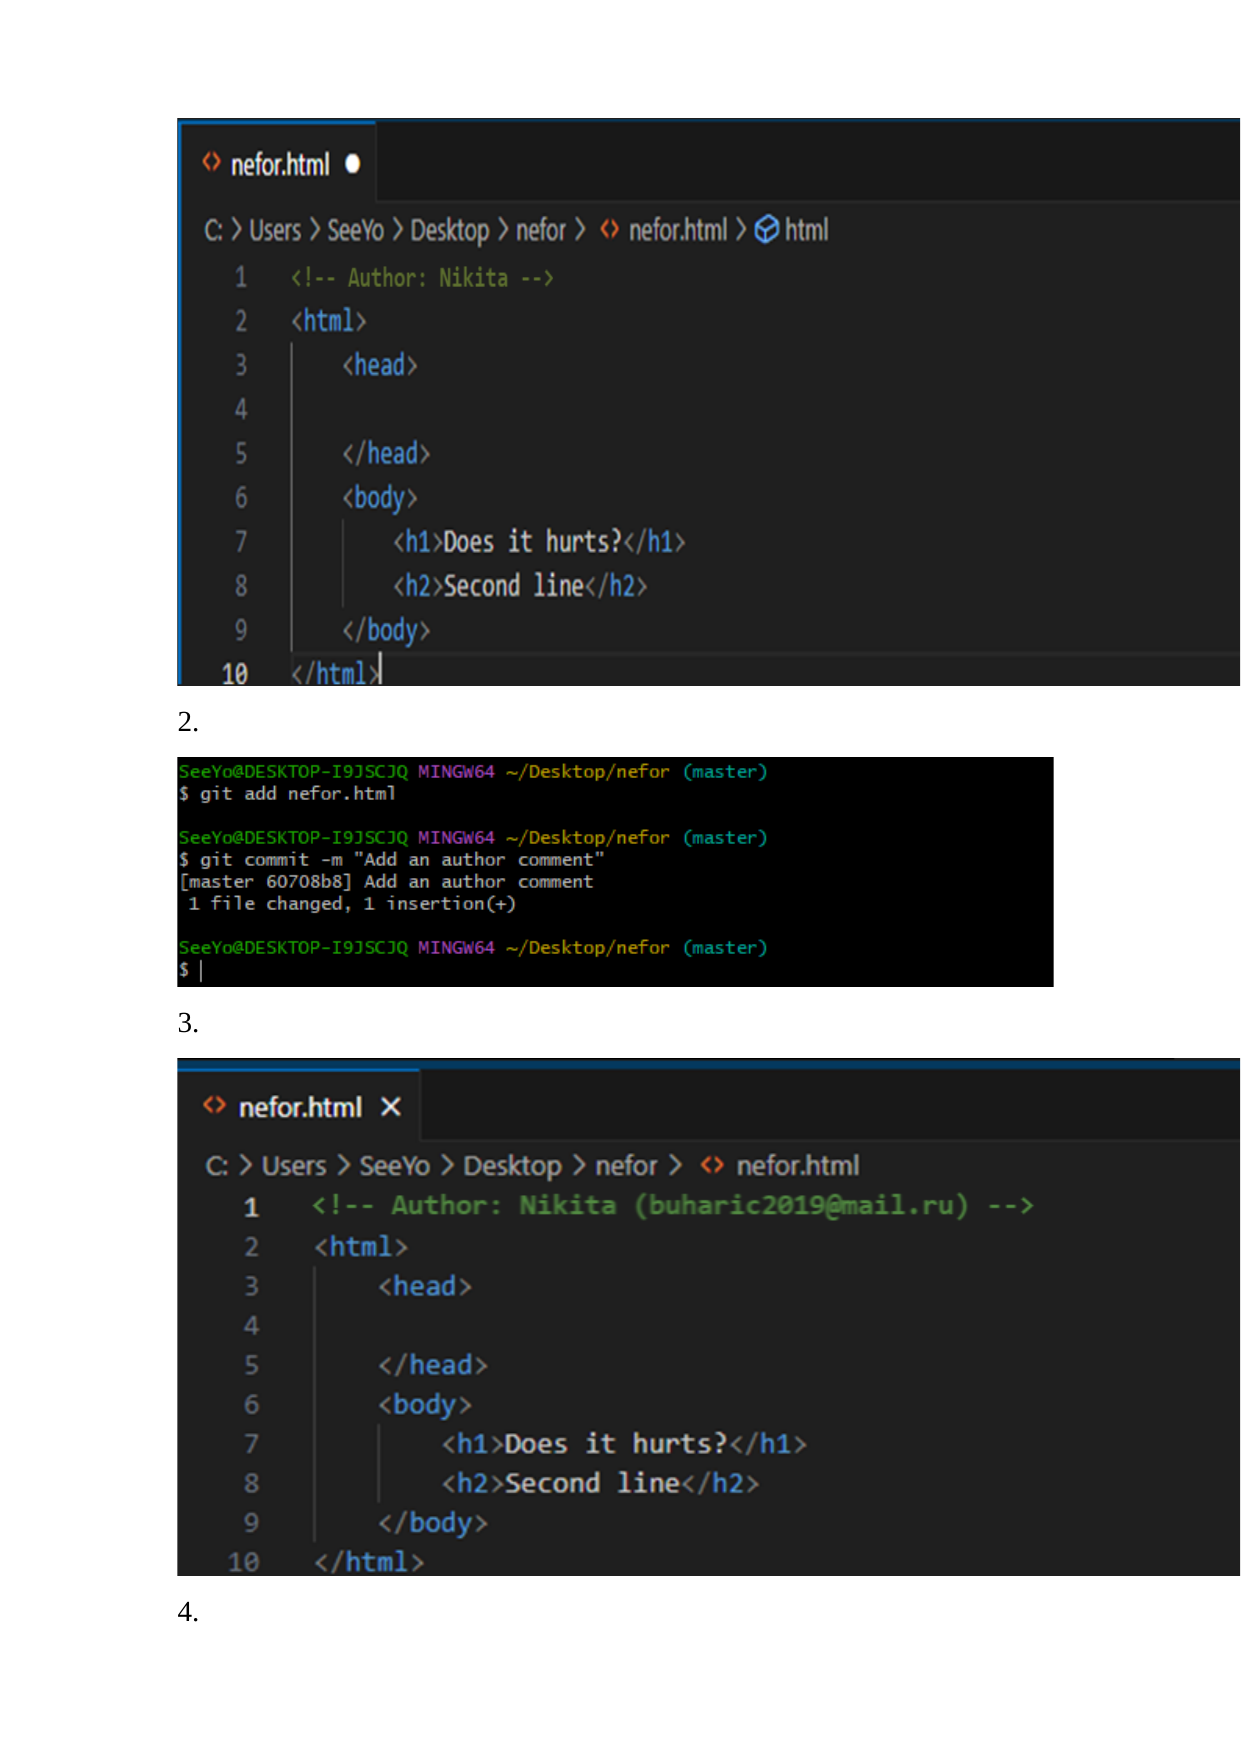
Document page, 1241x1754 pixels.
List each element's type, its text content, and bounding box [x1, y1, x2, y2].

picture [177, 757, 1054, 987]
text 4. [177, 1594, 1152, 1628]
picture [177, 1058, 1241, 1576]
text 2. [177, 704, 1152, 738]
text 3. [177, 1006, 1152, 1039]
picture [177, 118, 1241, 686]
